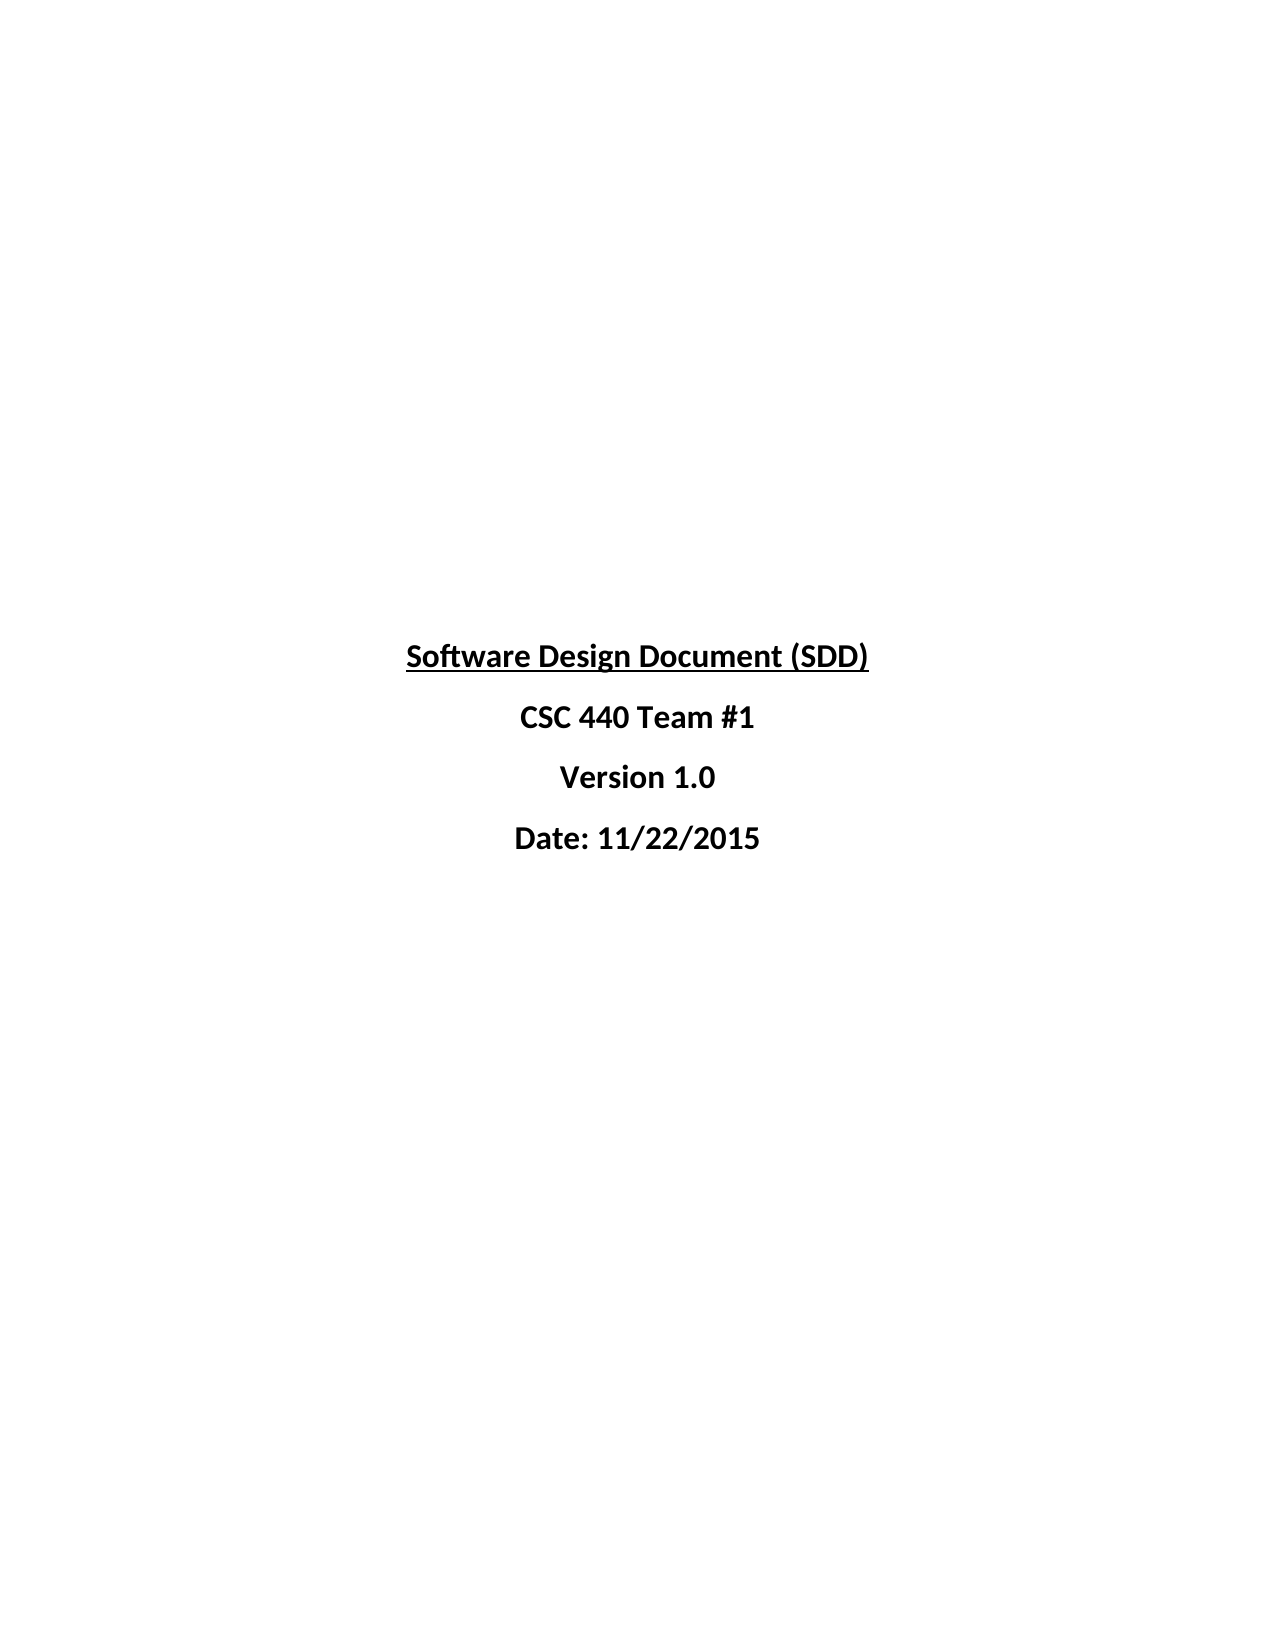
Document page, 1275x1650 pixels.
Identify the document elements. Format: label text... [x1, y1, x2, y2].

text Software Design Document (SDD) [150, 635, 1125, 676]
text Date: 11/22/2015 [150, 817, 1125, 858]
text Version 1.0 [150, 756, 1125, 797]
text CSC 440 Team #1 [150, 696, 1125, 736]
